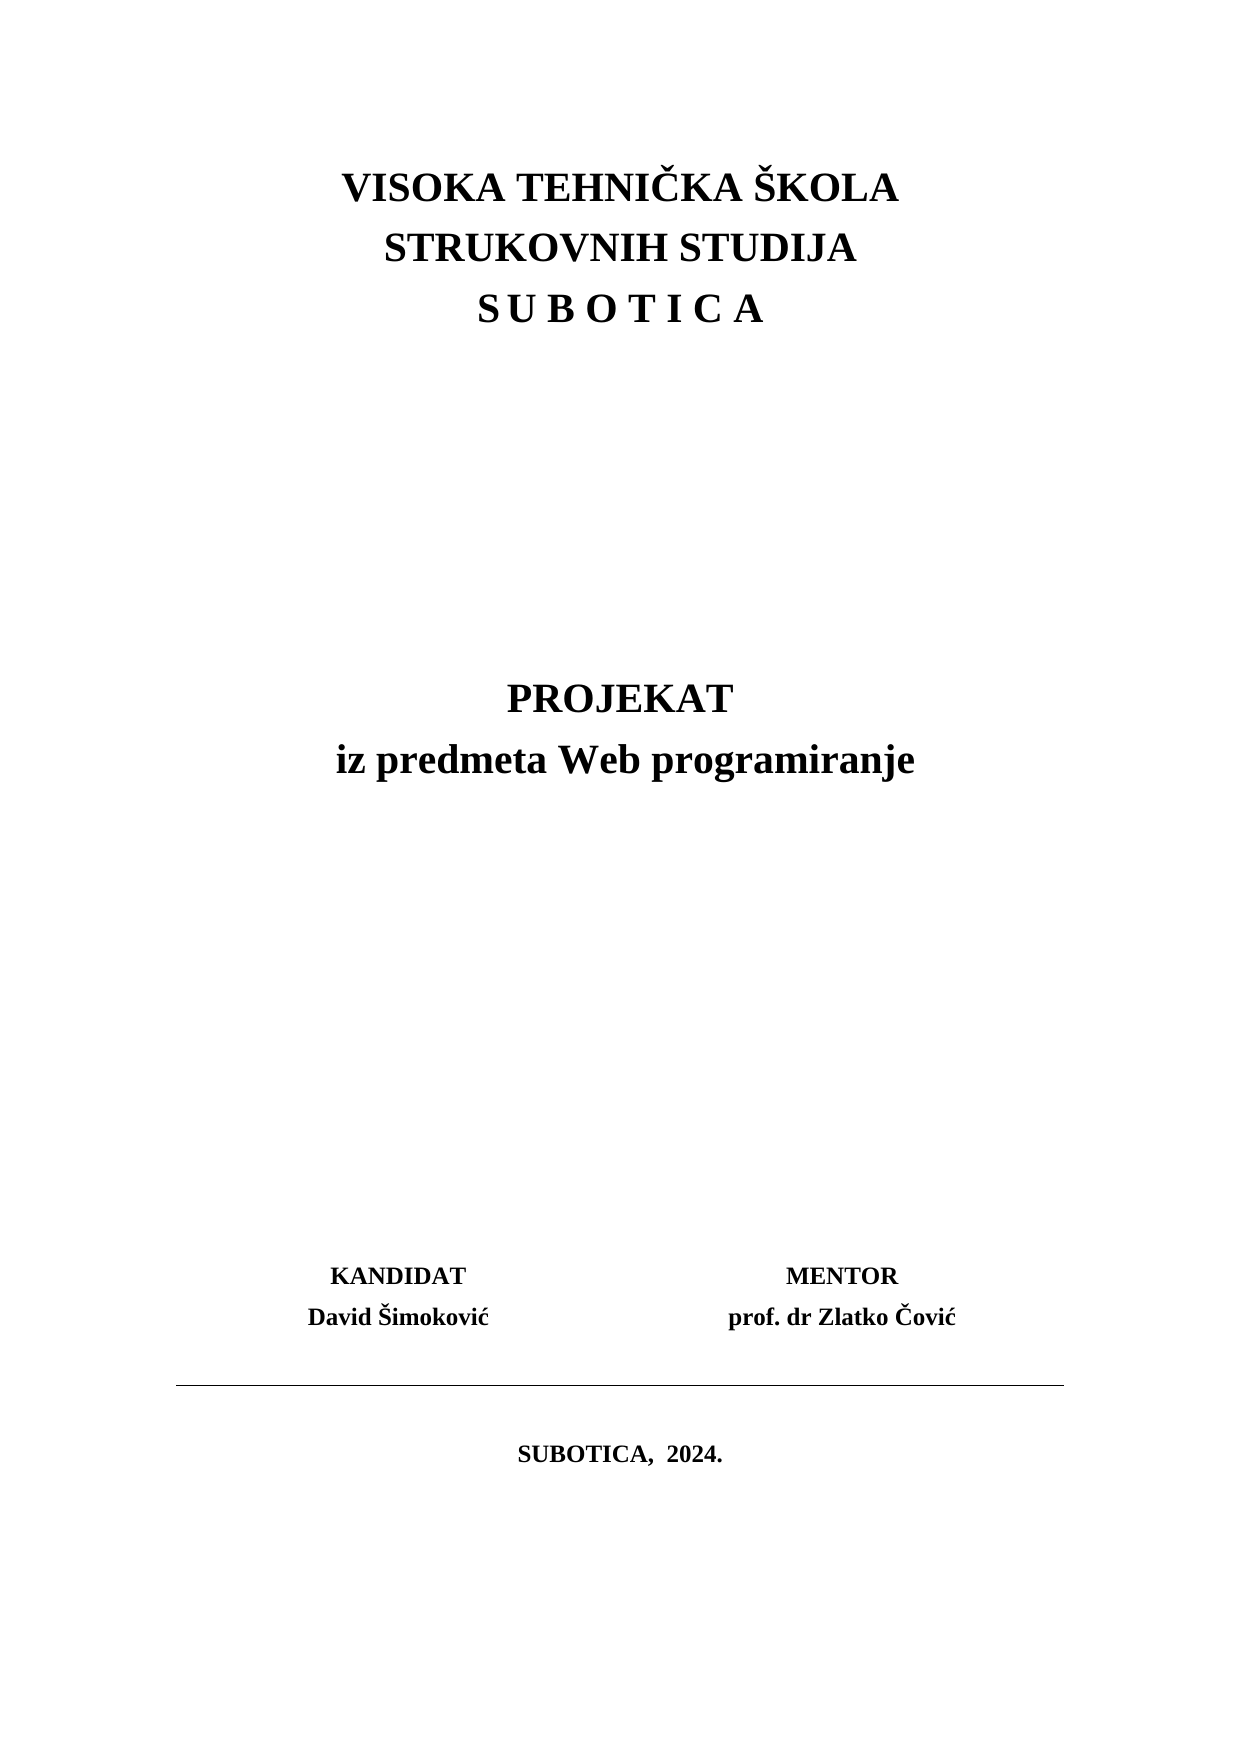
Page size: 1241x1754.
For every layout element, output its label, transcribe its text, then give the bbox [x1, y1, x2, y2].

text iz predmeta Web programiranje [187, 734, 1053, 782]
table_header MENTOR prof. dr Zlatko Čović [620, 1248, 1064, 1384]
text PROJEKAT [187, 674, 1053, 722]
table_header KANDIDAT David Šimoković [176, 1248, 620, 1384]
text VISOKA TEHNIČKA ŠKOLA [187, 162, 1053, 210]
text STRUKOVNIH STUDIJA [187, 223, 1053, 271]
text S U B O T I C A [187, 283, 1053, 331]
table_cell SUBOTICA, 2024. [176, 1386, 1064, 1481]
